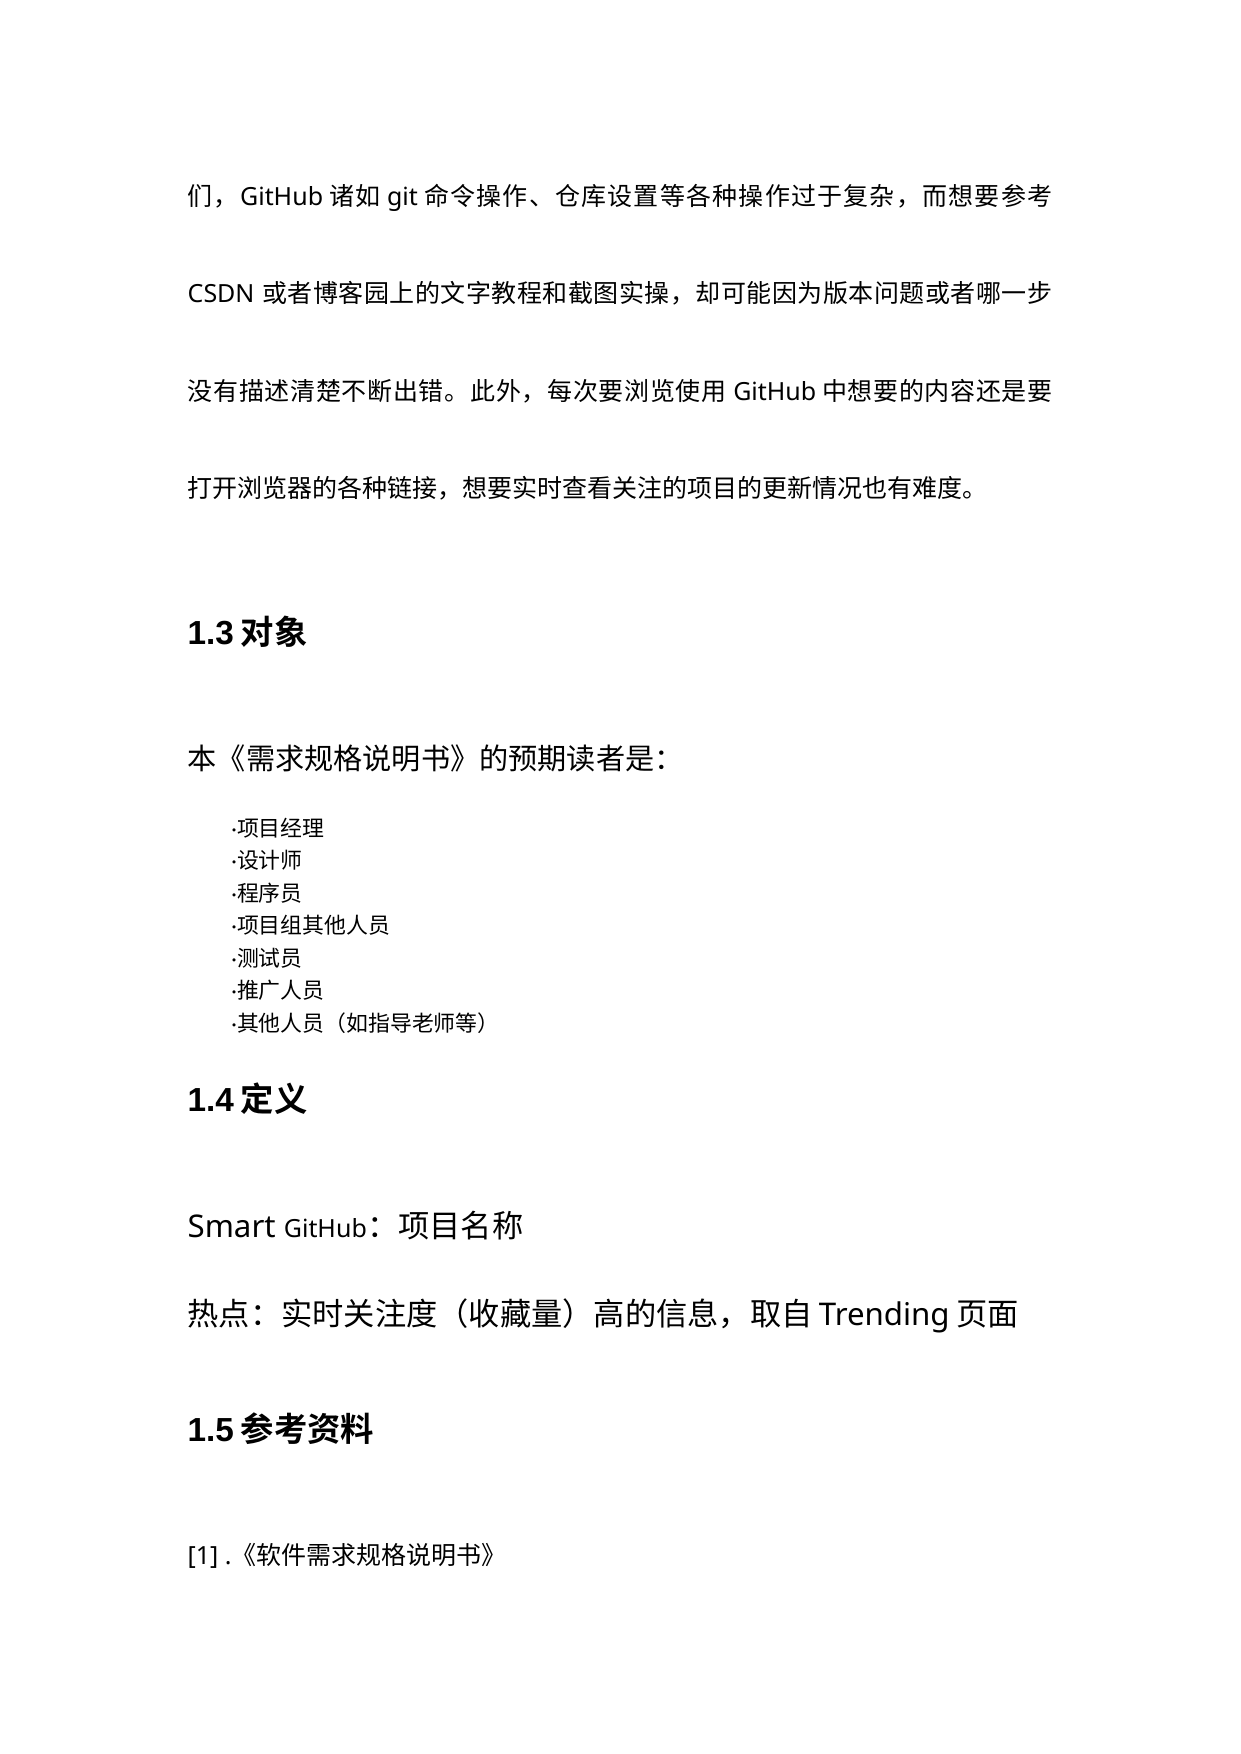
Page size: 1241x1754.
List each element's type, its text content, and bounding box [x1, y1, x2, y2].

subtitle 1.3对象 [187, 597, 1053, 662]
text ·项目经理 [187, 810, 1053, 843]
subtitle 1.4定义 [187, 1065, 1053, 1130]
list 热点：实时关注度（收藏量）高的信息，取自Trending页面 [187, 1279, 1053, 1344]
text ·设计师 [187, 843, 1053, 875]
list Smart GitHub：项目名称 [187, 1191, 1053, 1256]
text ·测试员 [187, 940, 1053, 973]
text ·程序员 [187, 875, 1053, 908]
subtitle 1.5参考资料 [187, 1394, 1053, 1459]
text 本《需求规格说明书》的预期读者是： [187, 724, 1053, 789]
text ·项目组其他人员 [187, 908, 1053, 940]
text ·推广人员 [187, 973, 1053, 1005]
text [1] .《软件需求规格说明书》 [187, 1521, 1053, 1586]
text ·其他人员（如指导老师等） [187, 1005, 1053, 1038]
